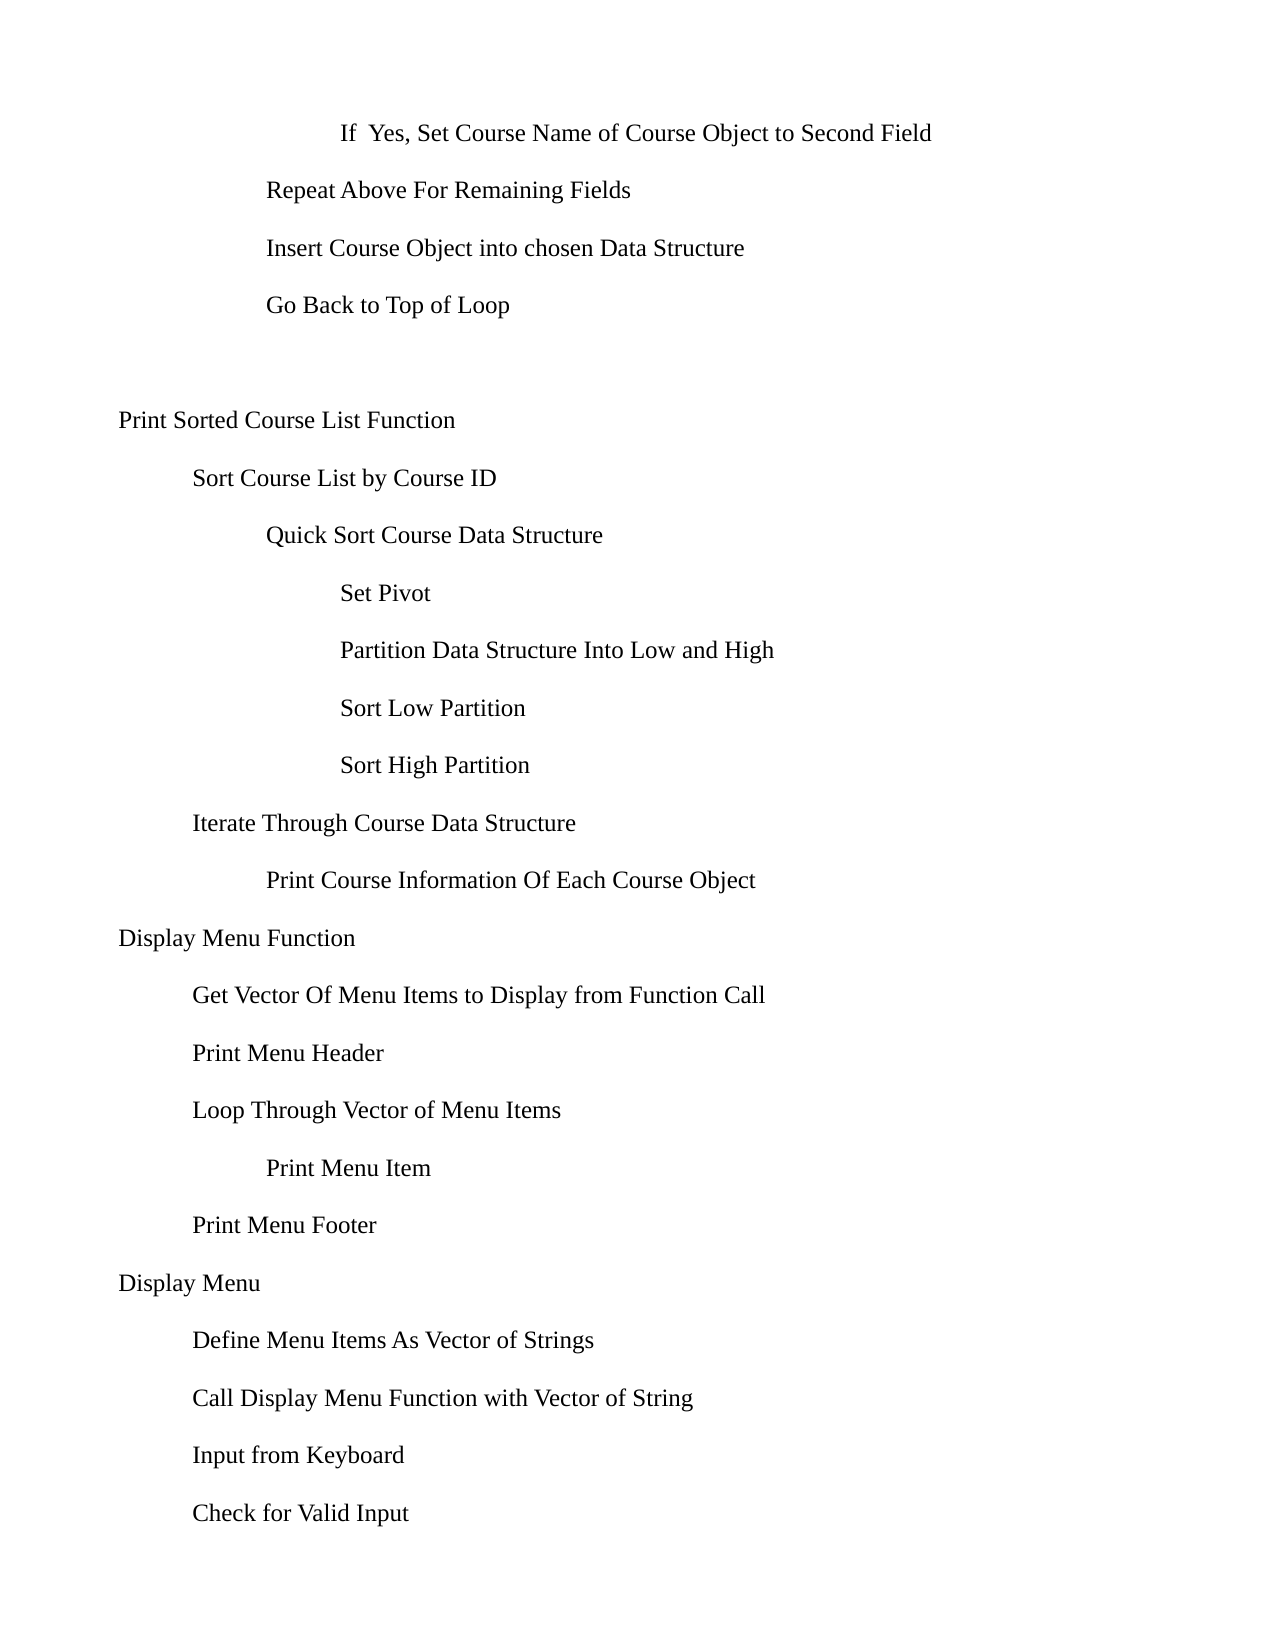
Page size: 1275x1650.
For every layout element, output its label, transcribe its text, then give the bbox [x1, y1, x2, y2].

text Go Back to Top of Loop [118, 291, 1157, 319]
text Print Course Information Of Each Course Object [118, 866, 1157, 894]
text Input from Keyboard [118, 1441, 1157, 1469]
text Print Sorted Course List Function [118, 406, 1157, 434]
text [118, 118, 1157, 147]
text Sort High Partition [118, 751, 1157, 779]
text Insert Course Object into chosen Data Structure [118, 233, 1157, 262]
text Loop Through Vector of Menu Items [118, 1096, 1157, 1124]
text Iterate Through Course Data Structure [118, 808, 1157, 837]
text Sort Low Partition [118, 693, 1157, 722]
text Print Menu Header [118, 1038, 1157, 1067]
text Call Display Menu Function with Vector of String [118, 1383, 1157, 1412]
text Set Pivot [118, 578, 1157, 607]
text Check for Valid Input [118, 1498, 1157, 1527]
text Display Menu Function [118, 923, 1157, 952]
text Sort Course List by Course ID [118, 463, 1157, 492]
text Quick Sort Course Data Structure [118, 521, 1157, 549]
text Partition Data Structure Into Low and High [118, 636, 1157, 664]
text Display Menu [118, 1268, 1157, 1297]
text Get Vector Of Menu Items to Display from Function Call [118, 981, 1157, 1009]
text Print Menu Footer [118, 1211, 1157, 1239]
text Print Menu Item [118, 1153, 1157, 1182]
text Define Menu Items As Vector of Strings [118, 1326, 1157, 1354]
text Repeat Above For Remaining Fields [118, 176, 1157, 204]
